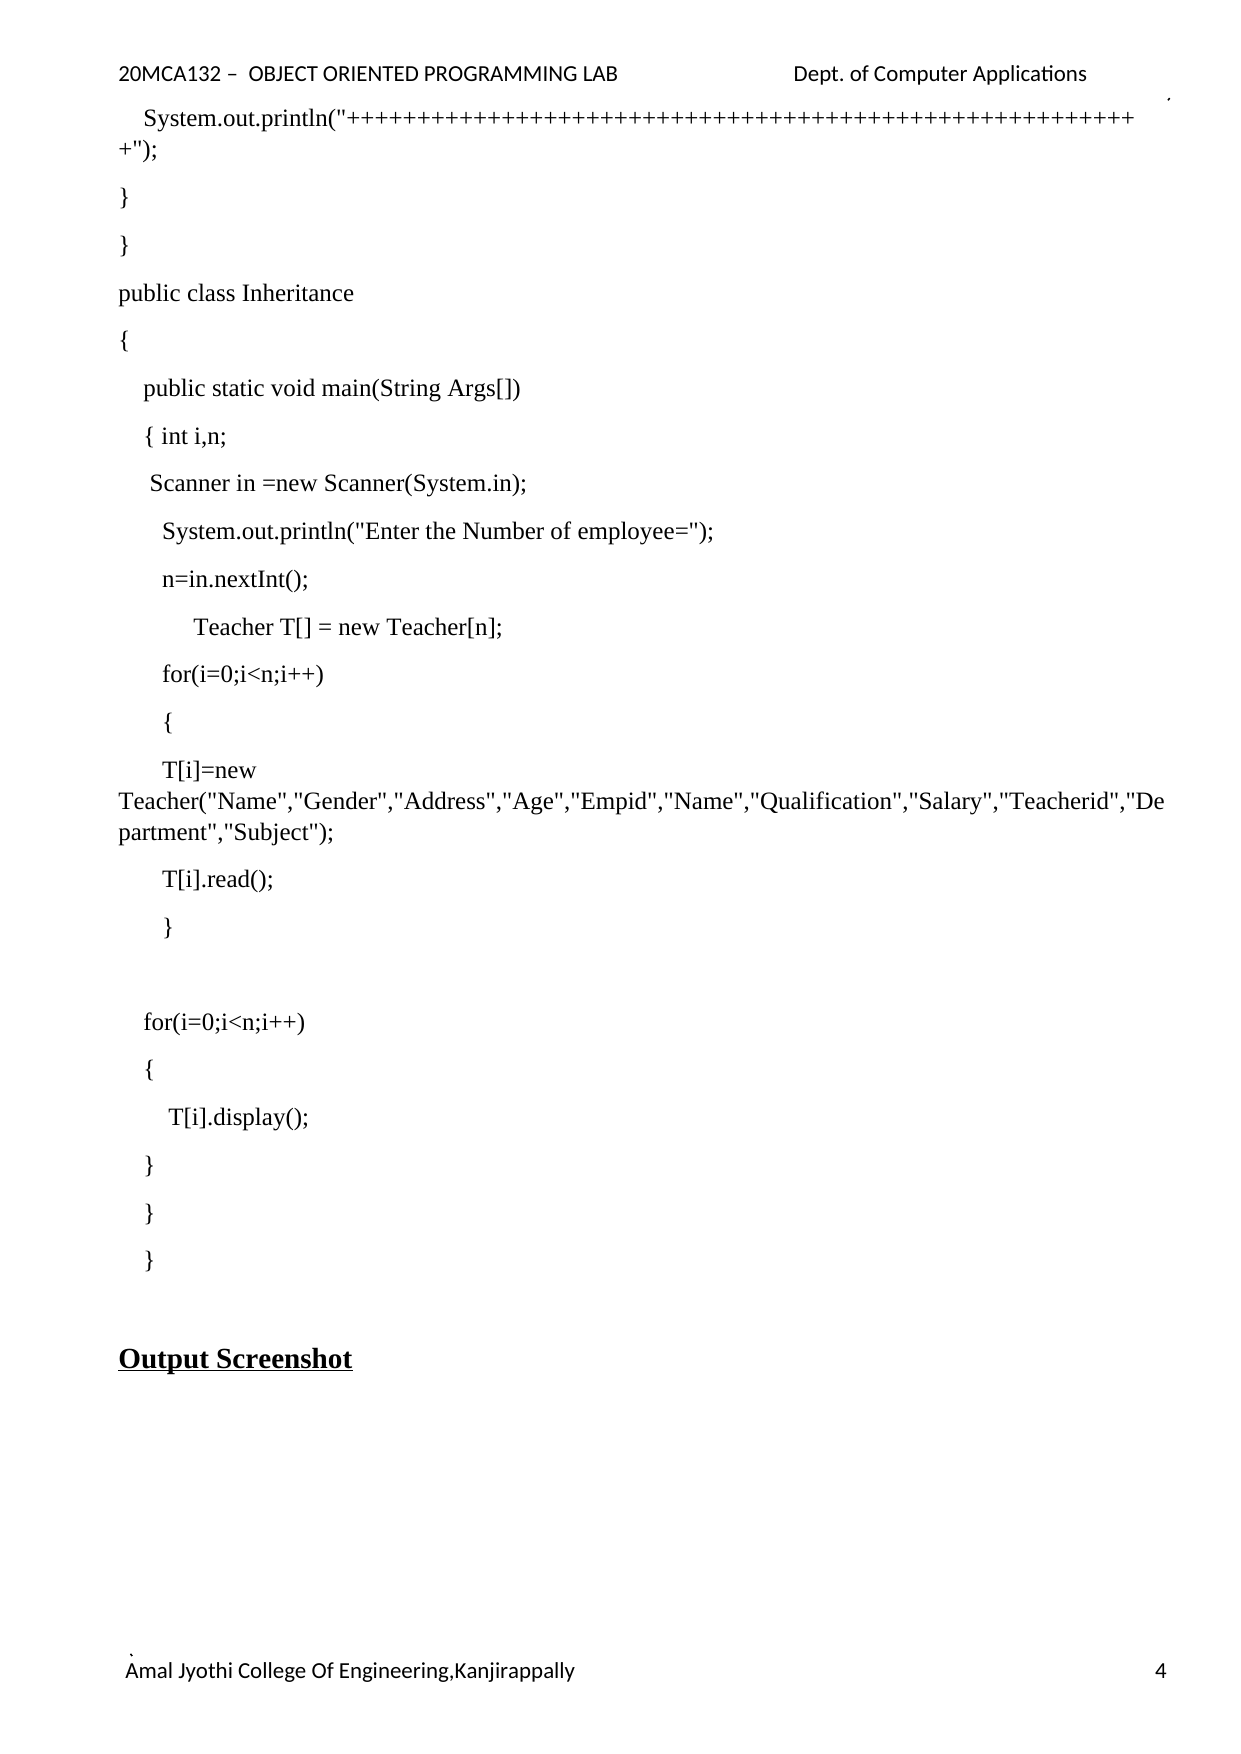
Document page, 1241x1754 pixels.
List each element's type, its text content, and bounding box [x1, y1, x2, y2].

text for(i=0;i<n;i++) [118, 659, 1167, 688]
text { [118, 1054, 1167, 1083]
text } [118, 1245, 1167, 1274]
text System.out.println("+++++++++++++++++++++++++++++++++++++++++++++++++++++++++"); [118, 103, 1167, 163]
text } [118, 182, 1167, 211]
text T[i].read(); [118, 864, 1167, 893]
text { int i,n; [118, 421, 1167, 449]
text n=in.nextInt(); [118, 564, 1167, 593]
text } [118, 1198, 1167, 1226]
text Scanner in =new Scanner(System.in); [118, 468, 1167, 497]
text T[i]=new Teacher("Name","Gender","Address","Age","Empid","Name","Qualification","Salary","Teacherid","Department","Subject"); [118, 755, 1167, 846]
text Teacher T[] = new Teacher[n]; [118, 612, 1167, 640]
text public class Inheritance [118, 278, 1167, 306]
text public static void main(String Args[]) [118, 373, 1167, 402]
text } [118, 1150, 1167, 1179]
text Output Screenshot [118, 1341, 1167, 1374]
text } [118, 230, 1167, 259]
text T[i].display(); [118, 1102, 1167, 1131]
text { [118, 707, 1167, 736]
text System.out.println("Enter the Number of employee="); [118, 516, 1167, 545]
text for(i=0;i<n;i++) [118, 1007, 1167, 1036]
text } [118, 912, 1167, 941]
text { [118, 325, 1167, 354]
